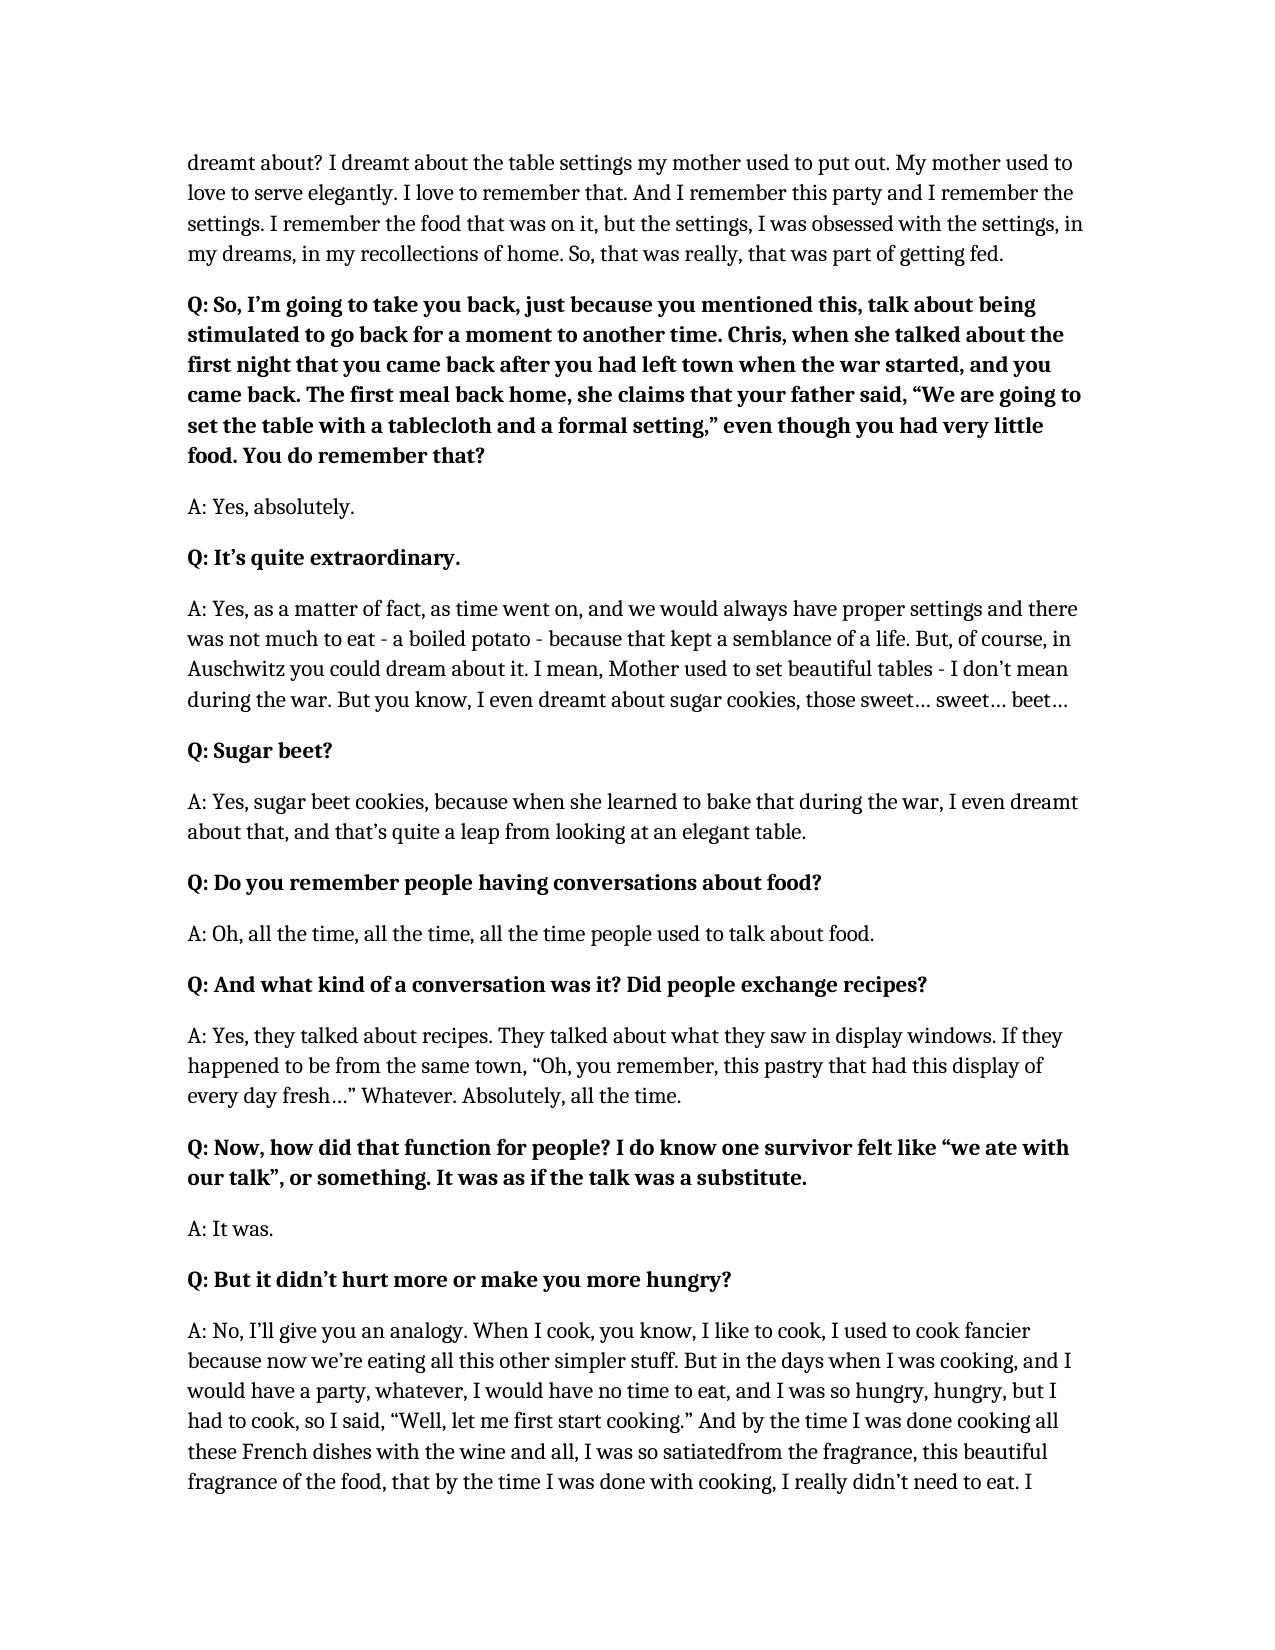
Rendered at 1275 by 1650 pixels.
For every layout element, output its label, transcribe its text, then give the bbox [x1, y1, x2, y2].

text A: Oh, all the time, all the time, all the time people used to talk about food. [187, 921, 1087, 947]
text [187, 1318, 1087, 1495]
text Q: Do you remember people having conversations about food? [187, 870, 1087, 896]
text A: Yes, sugar beet cookies, because when she learned to bake that during the war, I even dreamt about that, and that’s quite a leap from looking at an elegant table. [187, 788, 1087, 845]
text Q: It’s quite extraordinary. [187, 545, 1087, 571]
text A: Yes, absolutely. [187, 494, 1087, 520]
text Q: Sugar beet? [187, 737, 1087, 764]
text A: Yes, they talked about recipes. They talked about what they saw in display windows. If they happened to be from the same town, “Oh, you remember, this pastry that had this display of every day fresh…” Whatever. Absolutely, all the time. [187, 1023, 1087, 1110]
text Q: But it didn’t hurt more or make you more hungry? [187, 1267, 1087, 1293]
text Q: And what kind of a conversation was it? Did people exchange recipes? [187, 972, 1087, 998]
text A: It was. [187, 1216, 1087, 1242]
text Q: Now, how did that function for people? I do know one survivor felt like “we ate with our talk”, or something. It was as if the talk was a substitute. [187, 1134, 1087, 1191]
text Q: So, I’m going to take you back, just because you mentioned this, talk about being stimulated to go back for a moment to another time. Chris, when she talked about the first night that you came back after you had left town when the war started, and you came back. The first meal back home, she claims that your father said, “We are going to set the table with a tablecloth and a formal setting,” even though you had very little food. You do remember that? [187, 292, 1087, 469]
text A: Yes, as a matter of fact, as time went on, and we would always have proper settings and there was not much to eat - a boiled potato - because that kept a semblance of a life. But, of course, in Auschwitz you could dream about it. I mean, Mother used to set beautiful tables - I don’t mean during the war. But you know, I even dreamt about sugar cookies, those sweet… sweet… beet… [187, 596, 1087, 713]
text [187, 150, 1087, 267]
